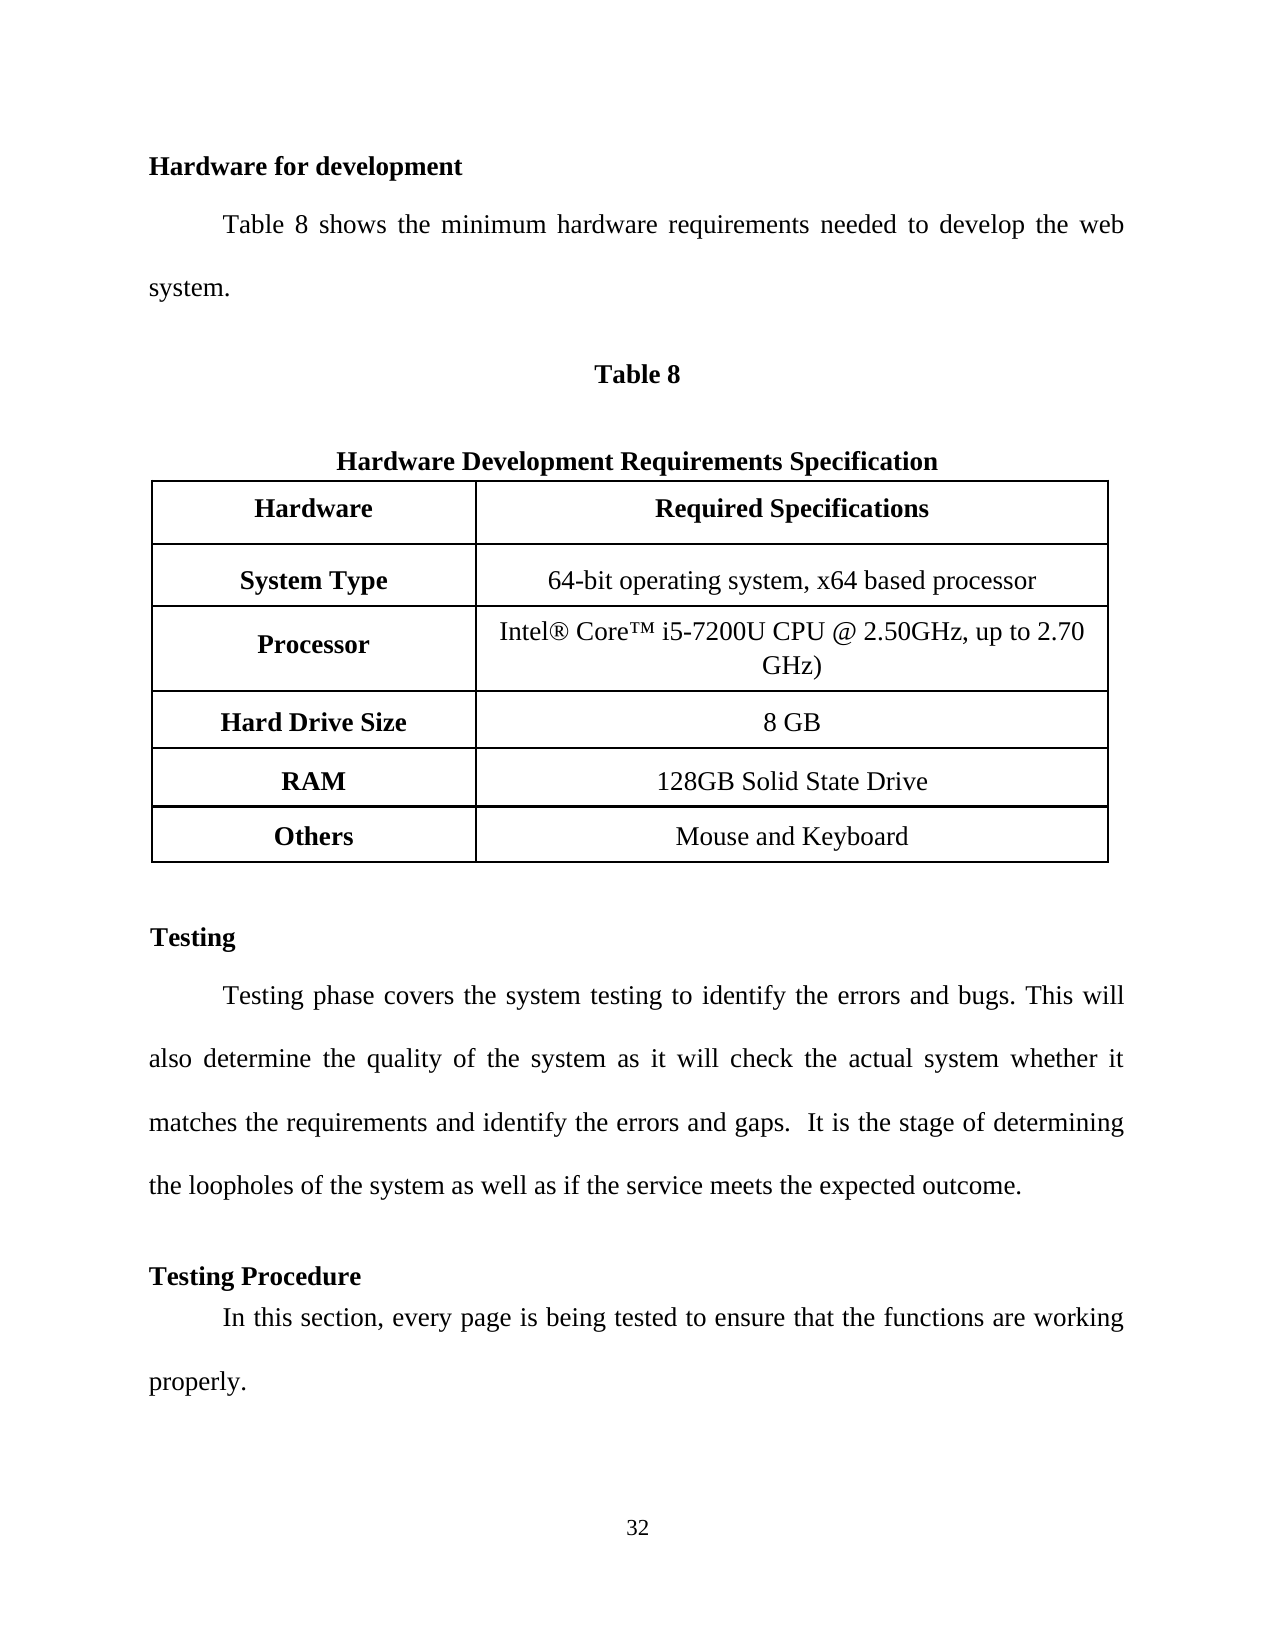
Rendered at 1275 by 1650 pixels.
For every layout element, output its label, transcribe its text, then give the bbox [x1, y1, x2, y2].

table_header Hardware [153, 482, 475, 543]
text In this section, every page is being tested to ensure that the functions are working properly. [148, 1302, 1126, 1396]
table_cell 128GB Solid State Drive [477, 749, 1107, 805]
table_header Required Specifications [477, 482, 1107, 543]
table_cell Others [153, 808, 475, 861]
text Testing phase covers the system testing to identify the errors and bugs. This will also determine the quality of the system as it will check the actual system whether it matches the requirements and identify the errors and gaps. It is the stage of determining the loopholes of the system as well as if the service meets the expected outcome. [148, 979, 1126, 1200]
table_cell Mouse and Keyboard [477, 808, 1107, 861]
text Table 8 shows the minimum hardware requirements needed to develop the web system. [148, 208, 1126, 303]
text Table 8 [150, 358, 1125, 389]
table_cell 8 GB [477, 692, 1107, 747]
subtitle Testing Procedure [148, 1260, 1132, 1291]
subtitle Hardware Development Requirements Specification [150, 445, 1124, 477]
table_cell Processor [153, 607, 475, 689]
table_cell 64-bit operating system, x64 based processor [477, 545, 1107, 605]
subtitle Testing [150, 921, 1132, 952]
table_cell System Type [153, 545, 475, 605]
table_cell RAM [153, 749, 475, 805]
table_cell Intel® Core™ i5-7200U CPU @ 2.50GHz, up to 2.70 GHz) [477, 607, 1107, 689]
subtitle Hardware for development [148, 150, 1132, 181]
table_cell Hard Drive Size [153, 692, 475, 747]
